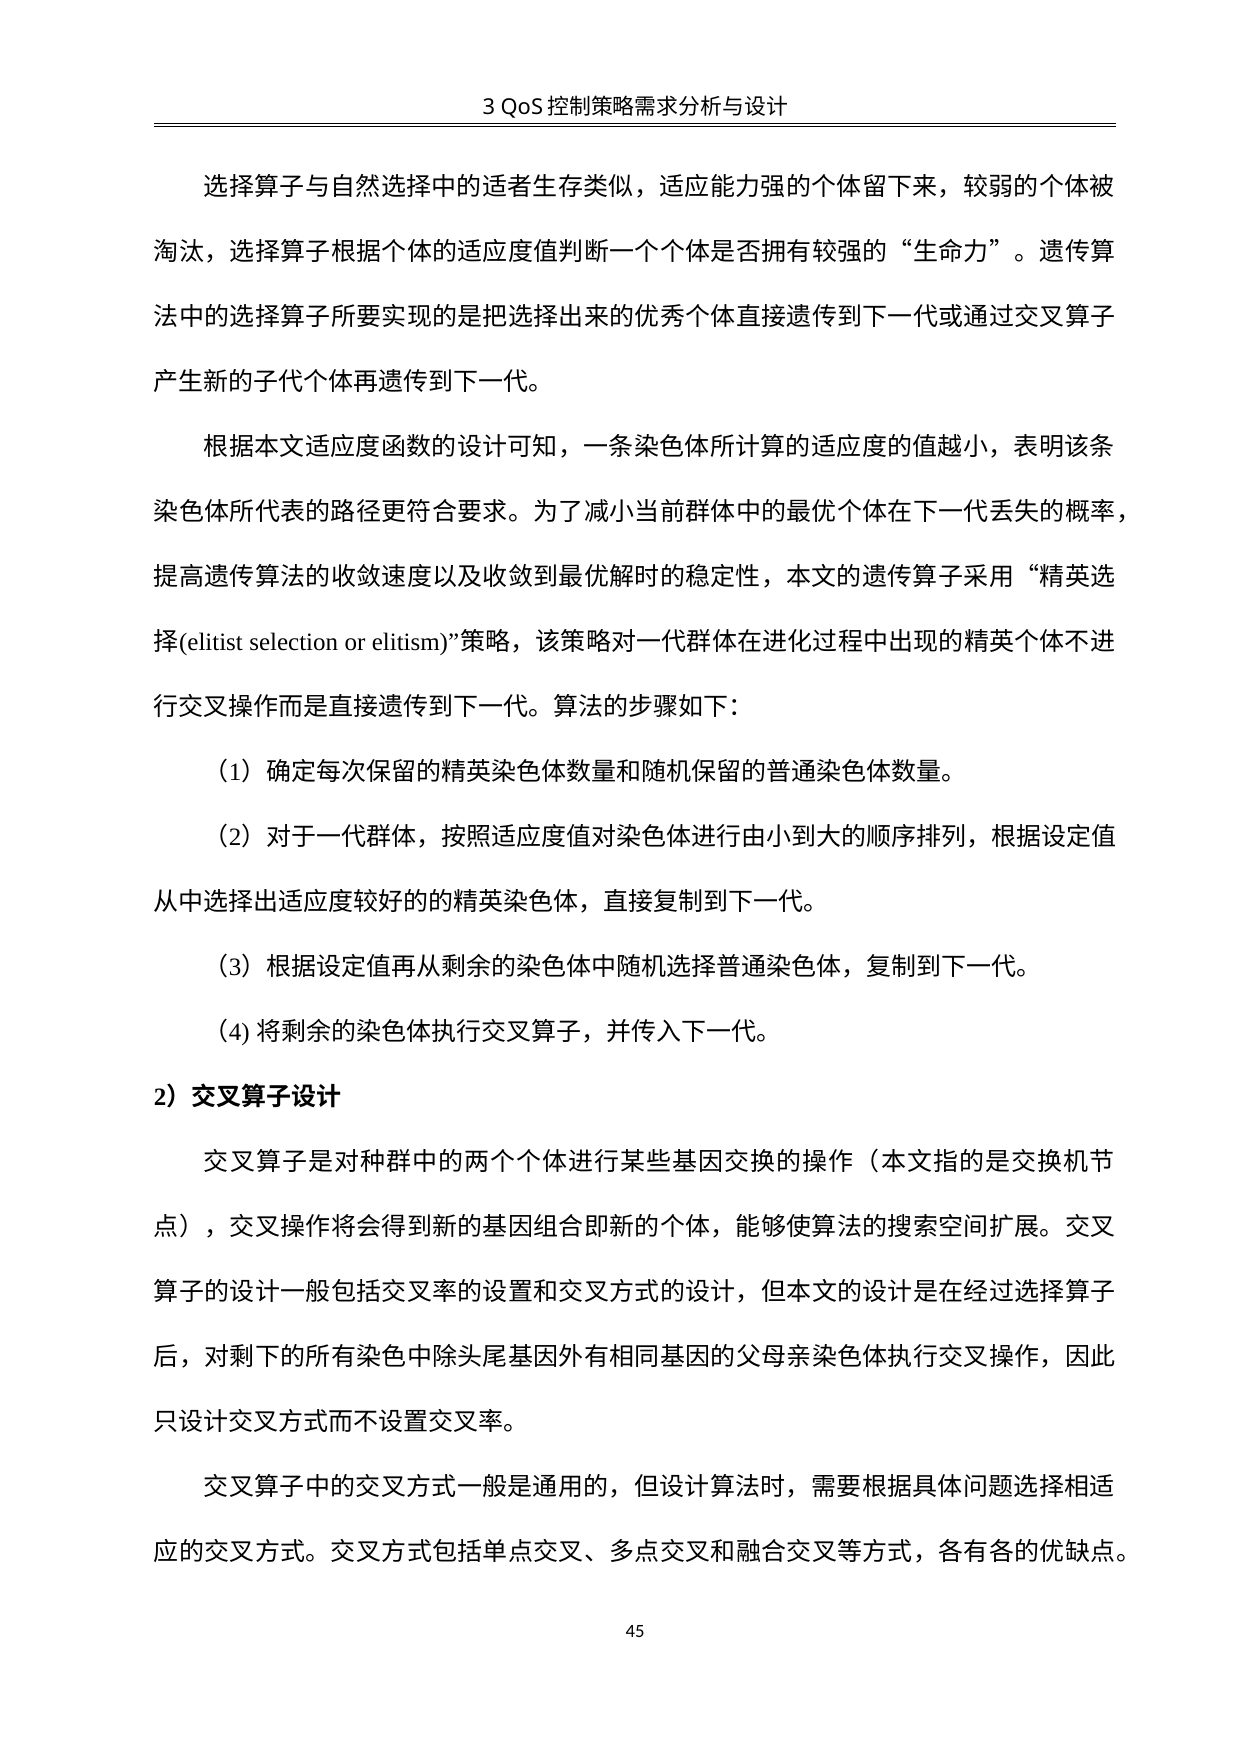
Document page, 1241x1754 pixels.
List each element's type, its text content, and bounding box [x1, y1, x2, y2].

text 选择算子与自然选择中的适者生存类似，适应能力强的个体留下来，较弱的个体被淘汰，选择算子根据个体的适应度值判断一个个体是否拥有较强的“生命力”。遗传算法中的选择算子所要实现的是把选择出来的优秀个体直接遗传到下一代或通过交叉算子产生新的子代个体再遗传到下一代。 [154, 152, 1116, 412]
text （1）确定每次保留的精英染色体数量和随机保留的普通染色体数量。 [154, 737, 1116, 802]
text （2）对于一代群体，按照适应度值对染色体进行由小到大的顺序排列，根据设定值从中选择出适应度较好的的精英染色体，直接复制到下一代。 [154, 802, 1116, 932]
text 交叉算子是对种群中的两个个体进行某些基因交换的操作（本文指的是交换机节点），交叉操作将会得到新的基因组合即新的个体，能够使算法的搜索空间扩展。交叉算子的设计一般包括交叉率的设置和交叉方式的设计，但本文的设计是在经过选择算子后，对剩下的所有染色中除头尾基因外有相同基因的父母亲染色体执行交叉操作，因此只设计交叉方式而不设置交叉率。 [154, 1127, 1116, 1452]
text 根据本文适应度函数的设计可知，一条染色体所计算的适应度的值越小，表明该条染色体所代表的路径更符合要求。为了减小当前群体中的最优个体在下一代丢失的概率，提高遗传算法的收敛速度以及收敛到最优解时的稳定性，本文的遗传算子采用“精英选择(elitist selection or elitism)”策略，该策略对一代群体在进化过程中出现的精英个体不进行交叉操作而是直接遗传到下一代。算法的步骤如下： [154, 412, 1116, 737]
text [154, 1452, 1116, 1582]
text （3）根据设定值再从剩余的染色体中随机选择普通染色体，复制到下一代。 [154, 932, 1116, 997]
text 2）交叉算子设计 [154, 1062, 1116, 1127]
text （4) 将剩余的染色体执行交叉算子，并传入下一代。 [154, 997, 1116, 1062]
